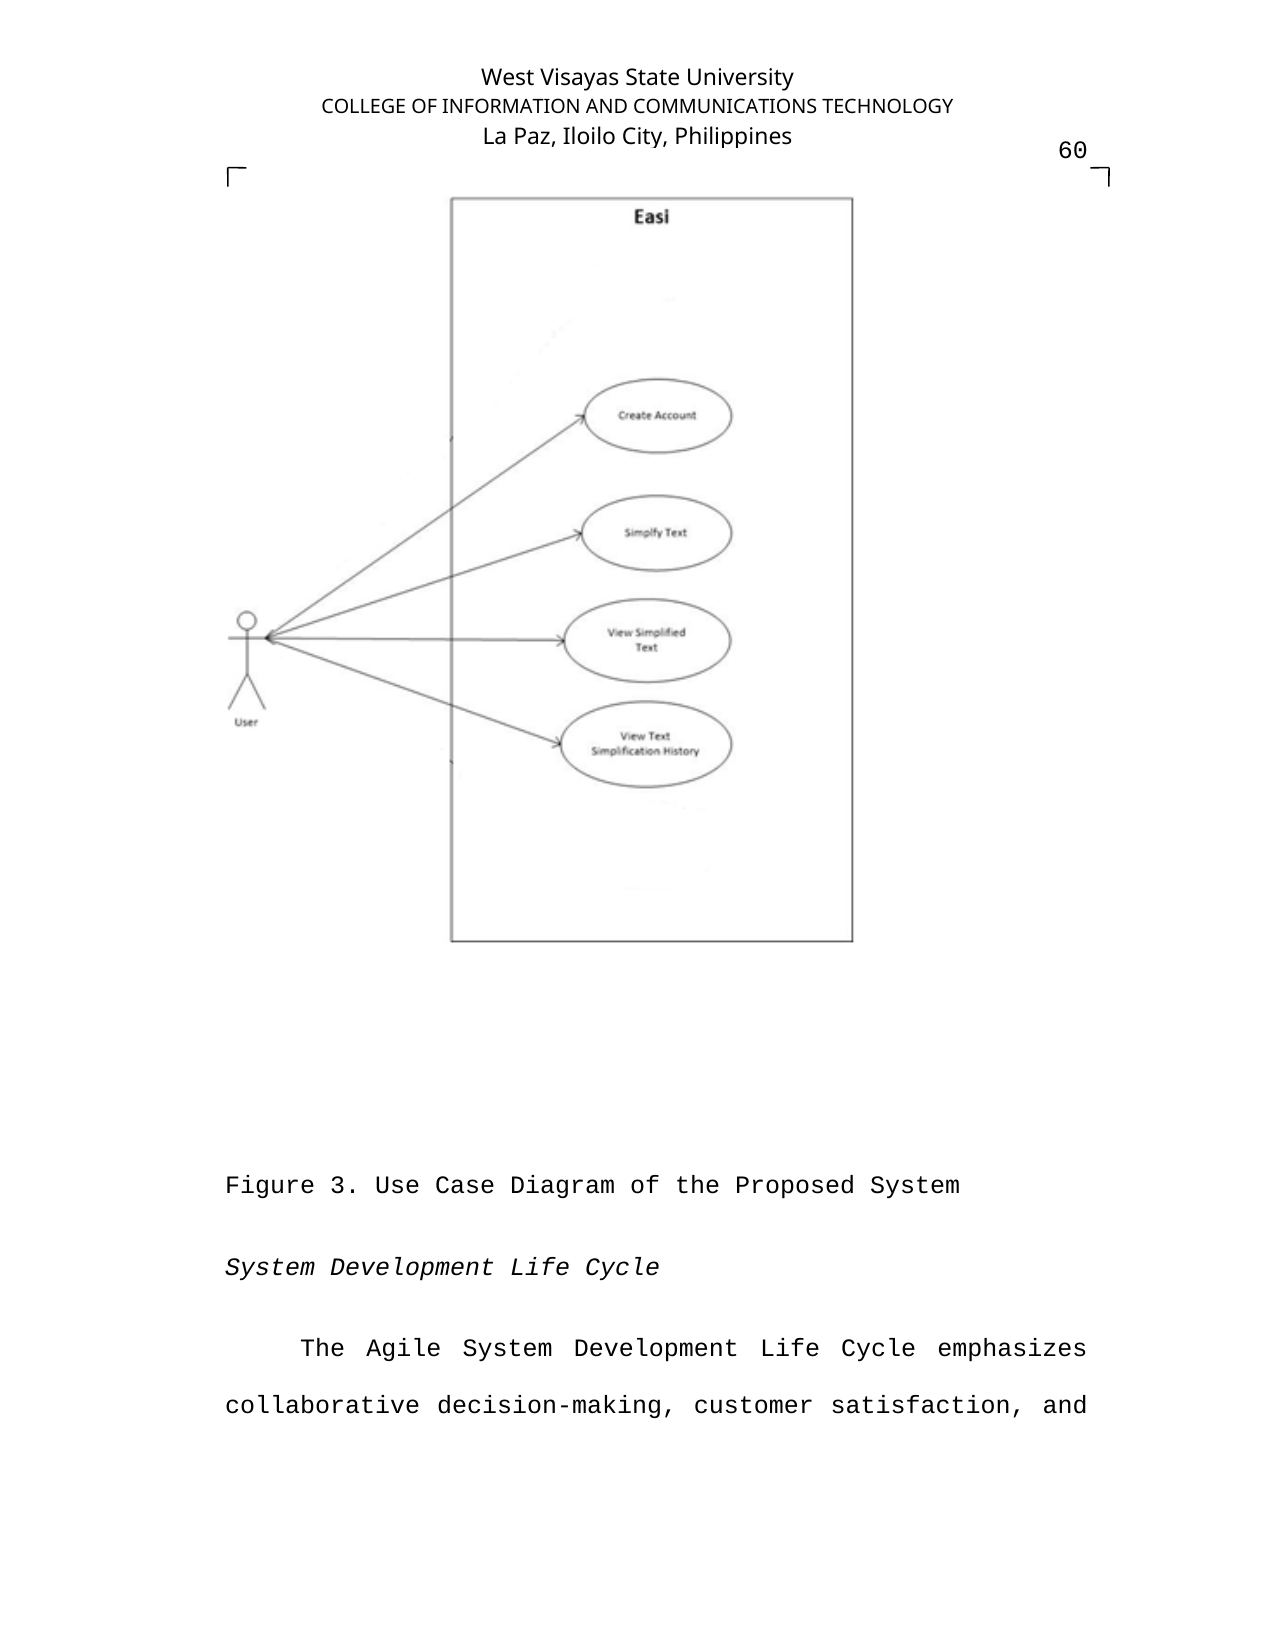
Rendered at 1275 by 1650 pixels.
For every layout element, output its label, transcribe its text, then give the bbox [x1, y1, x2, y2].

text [225, 1336, 1087, 1421]
text System Development Life Cycle [225, 1254, 1087, 1283]
text Figure 3. Use Case Diagram of the Proposed System [225, 1173, 1087, 1201]
picture [225, 194, 857, 1119]
